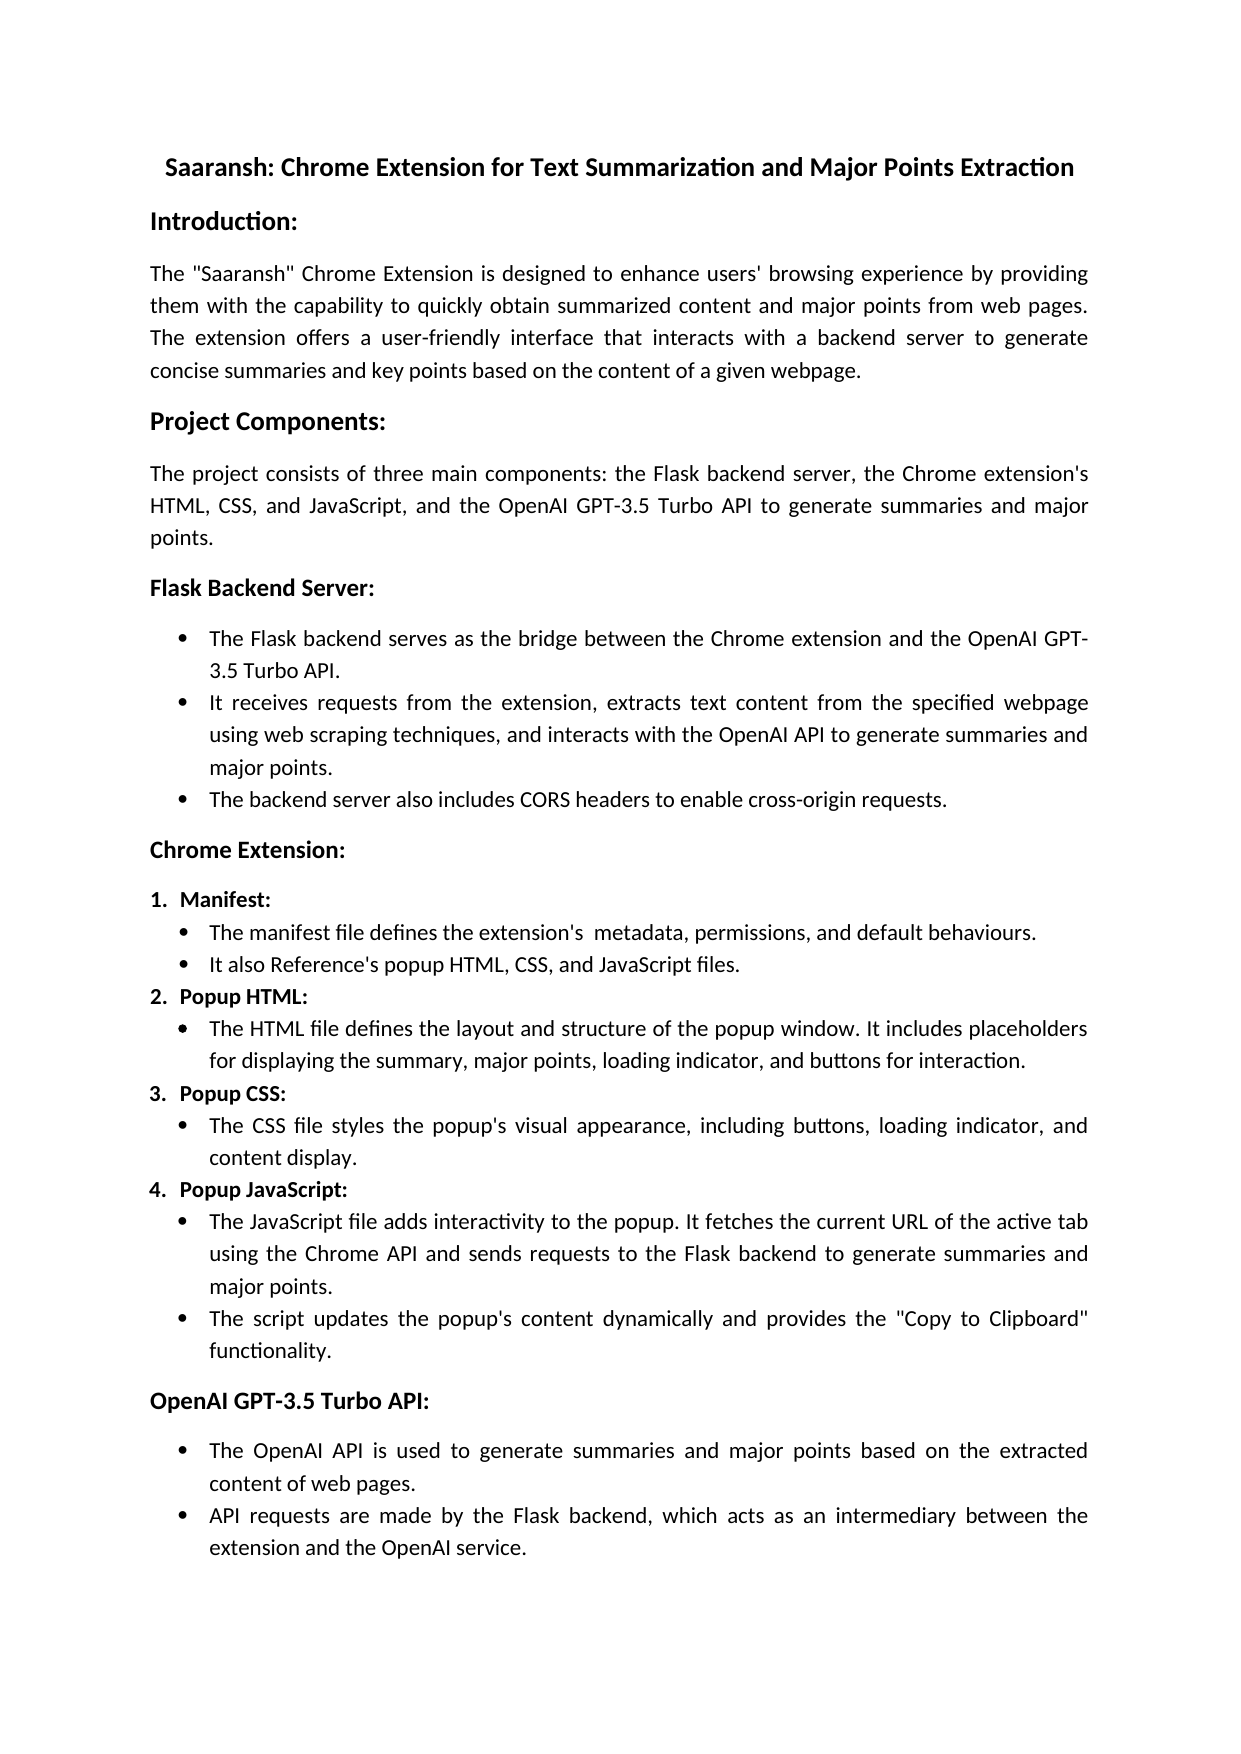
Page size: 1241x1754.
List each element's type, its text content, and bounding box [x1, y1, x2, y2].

list Popup CSS: [149, 1079, 1090, 1107]
list It receives requests from the extension, extracts text content from the specified webpage using web scraping techniques, and interacts with the OpenAI API to generate summaries and major points. [178, 688, 1090, 781]
list The script updates the popup's content dynamically and provides the "Copy to Clipboard" functionality. [178, 1304, 1090, 1364]
list Popup HTML: [150, 982, 1090, 1010]
list The manifest file defines the extension's metadata, permissions, and default behaviours. [179, 918, 1090, 946]
list The CSS file styles the popup's visual appearance, including buttons, loading indicator, and content display. [178, 1111, 1090, 1171]
list The OpenAI API is used to generate summaries and major points based on the extracted content of web pages. [178, 1437, 1090, 1497]
list It also Reference's popup HTML, CSS, and JavaScript files. [179, 950, 1090, 978]
text Project Components: [150, 404, 1090, 438]
text OpenAI GPT-3.5 Turbo API: [150, 1385, 1090, 1416]
list The Flask backend serves as the bridge between the Chrome extension and the OpenAI GPT-3.5 Turbo API. [178, 624, 1090, 684]
text The "Saaransh" Chrome Extension is designed to enhance users' browsing experience by providing them with the capability to quickly obtain summarized content and major points from web pages. The extension offers a user-friendly interface that interacts with a backend server to generate concise summaries and key points based on the content of a given webpage. [150, 259, 1090, 384]
text Introduction: [150, 204, 1090, 238]
list Popup JavaScript: [149, 1175, 1090, 1203]
text Chrome Extension: [150, 834, 1090, 864]
list Manifest: [150, 886, 1090, 913]
list The backend server also includes CORS headers to enable cross-origin requests. [178, 785, 1090, 813]
text Saaransh: Chrome Extension for Text Summarization and Major Points Extraction [150, 150, 1090, 183]
text Flask Backend Server: [150, 572, 1090, 603]
list API requests are made by the Flask backend, which acts as an intermediary between the extension and the OpenAI service. [178, 1501, 1090, 1561]
list The HTML file defines the layout and structure of the popup window. It includes placeholders for displaying the summary, major points, loading indicator, and buttons for interaction. [178, 1014, 1090, 1074]
list The JavaScript file adds interactivity to the popup. It fetches the current URL of the active tab using the Chrome API and sends requests to the Flask backend to generate summaries and major points. [178, 1207, 1090, 1300]
text The project consists of three main components: the Flask backend server, the Chrome extension's HTML, CSS, and JavaScript, and the OpenAI GPT-3.5 Turbo API to generate summaries and major points. [150, 459, 1090, 552]
